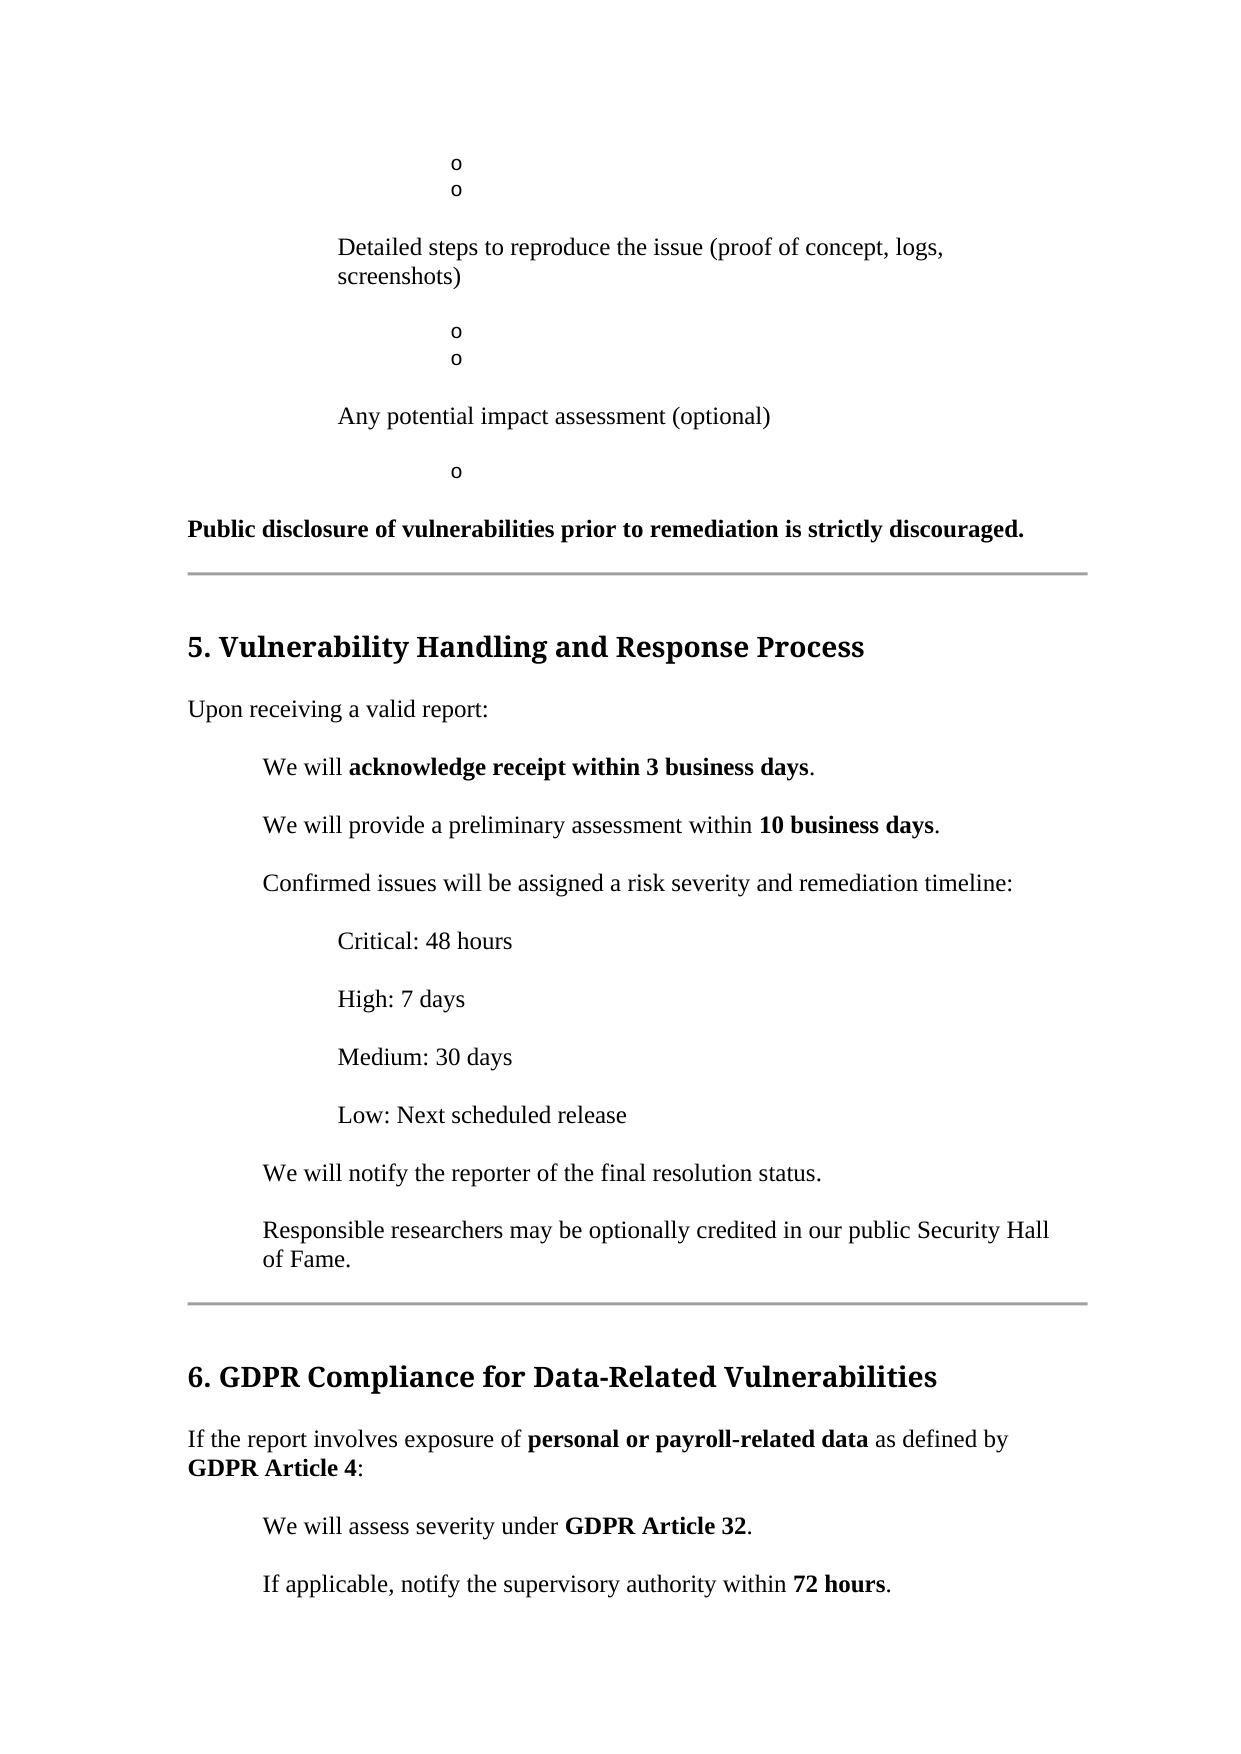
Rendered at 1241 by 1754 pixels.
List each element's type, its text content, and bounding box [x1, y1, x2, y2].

text Confirmed issues will be assigned a risk severity and remediation timeline: [262, 868, 1053, 897]
text Medium: 30 days [337, 1042, 1053, 1071]
text We will assess severity under GDPR Article 32. [262, 1511, 1053, 1540]
text Low: Next scheduled release [337, 1100, 1053, 1128]
text If the report involves exposure of personal or payroll-related data as defined by GDPR Article 4: [187, 1424, 1053, 1482]
text Responsible researchers may be optionally credited in our public Security Hall of Fame. [262, 1216, 1053, 1273]
text Public disclosure of vulnerabilities prior to remediation is strictly discouraged. [187, 514, 1053, 543]
text If applicable, notify the supervisory authority within 72 hours. [262, 1569, 1053, 1598]
text Detailed steps to reproduce the issue (proof of concept, logs, screenshots) [337, 232, 1053, 289]
text Critical: 48 hours [337, 926, 1053, 955]
text Any potential impact assessment (optional) [337, 401, 1053, 429]
subtitle 6. GDPR Compliance for Data-Related Vulnerabilities [187, 1357, 1053, 1395]
text High: 7 days [337, 984, 1053, 1013]
text We will notify the reporter of the final resolution status. [262, 1158, 1053, 1186]
text We will provide a preliminary assessment within 10 business days. [262, 810, 1053, 839]
text We will acknowledge receipt within 3 business days. [262, 752, 1053, 781]
subtitle 5. Vulnerability Handling and Response Process [187, 627, 1053, 665]
text Upon receiving a valid report: [187, 694, 1053, 723]
